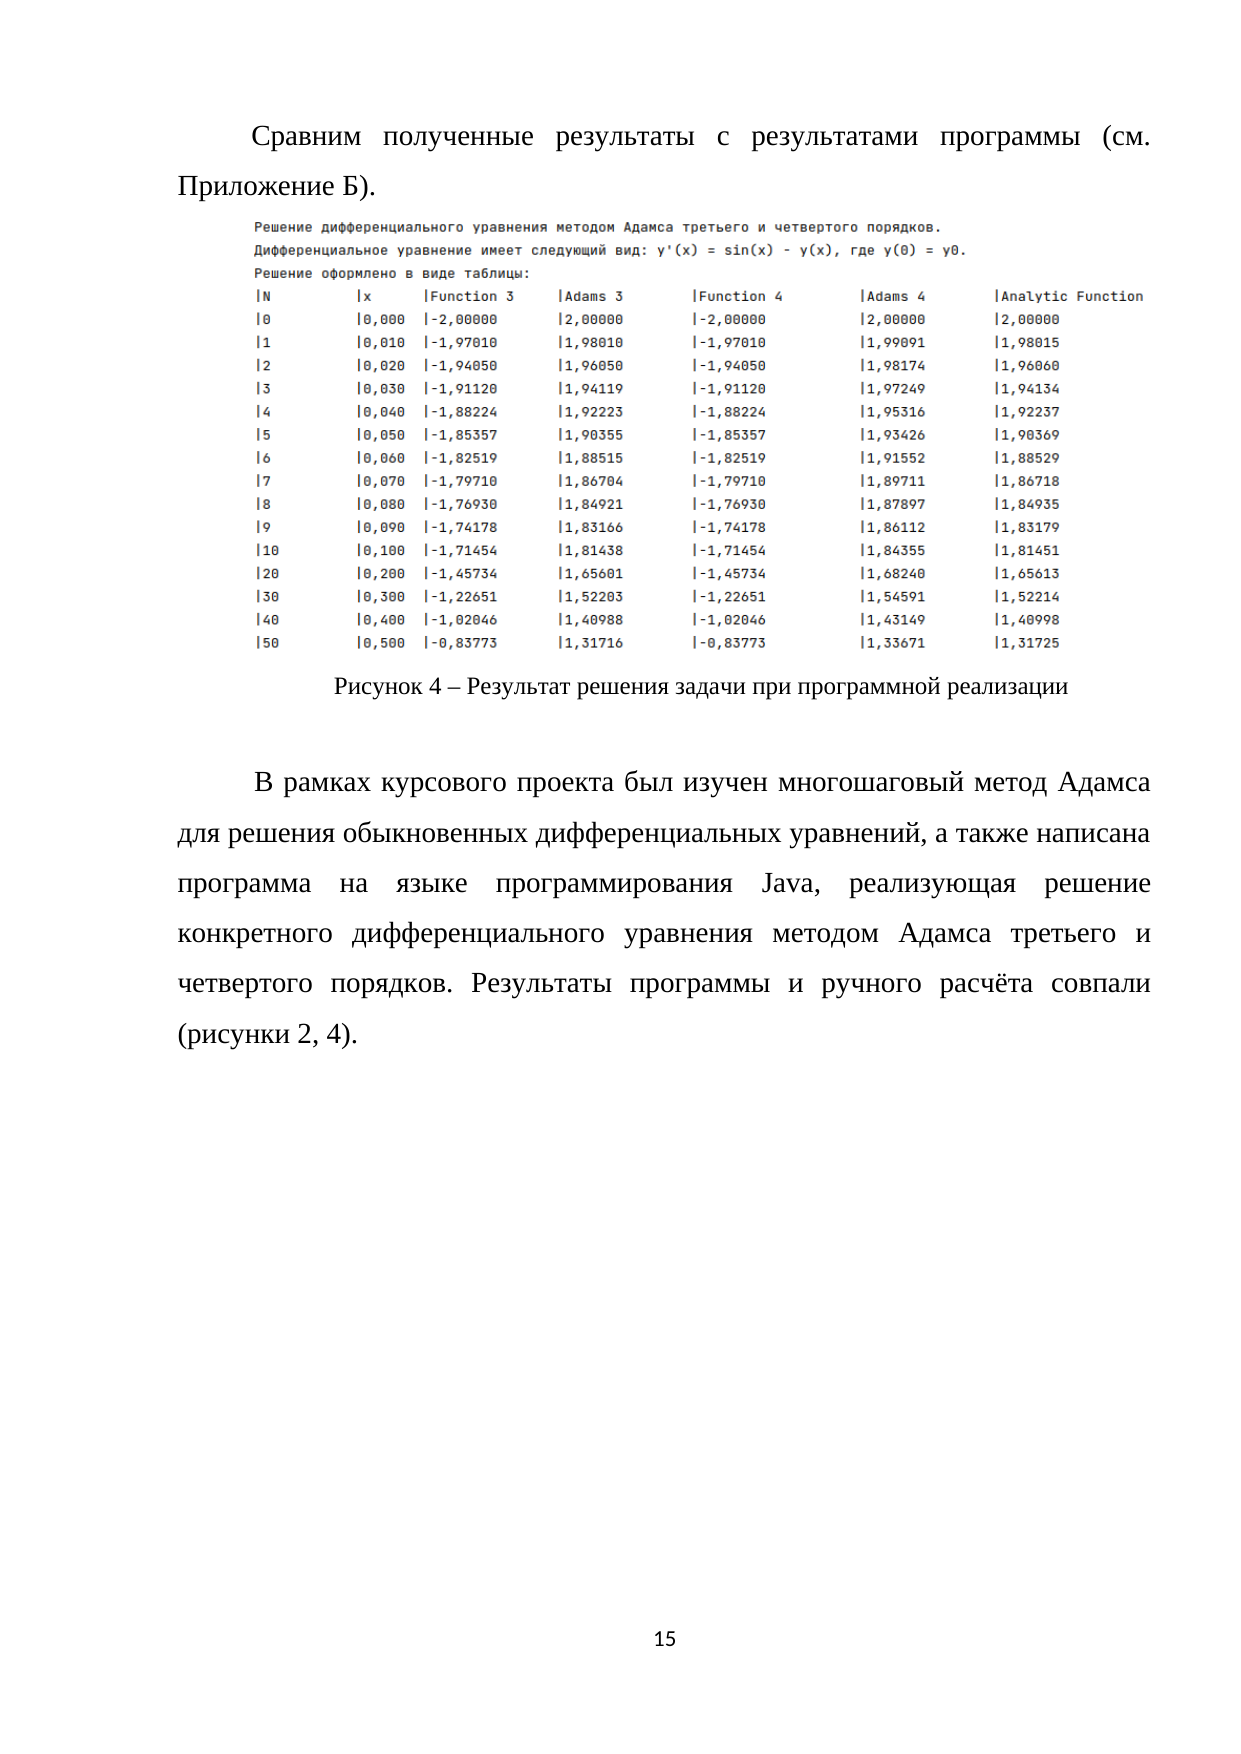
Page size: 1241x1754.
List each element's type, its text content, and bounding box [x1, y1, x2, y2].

text Рисунок 4 – Результат решения задачи при программной реализации [177, 671, 1152, 700]
picture [251, 218, 1150, 657]
text В рамках курсового проекта был изучен многошаговый метод Адамса для решения обыкновенных дифференциальных уравнений, а также написана программа на языке программирования Java, реализующая решение конкретного дифференциального уравнения методом Адамса третьего и четвертого порядков. Результаты программы и ручного расчёта совпали (рисунки 2, 4). [177, 764, 1152, 1049]
text Сравним полученные результаты с результатами программы (см. Приложение Б). [177, 118, 1152, 202]
